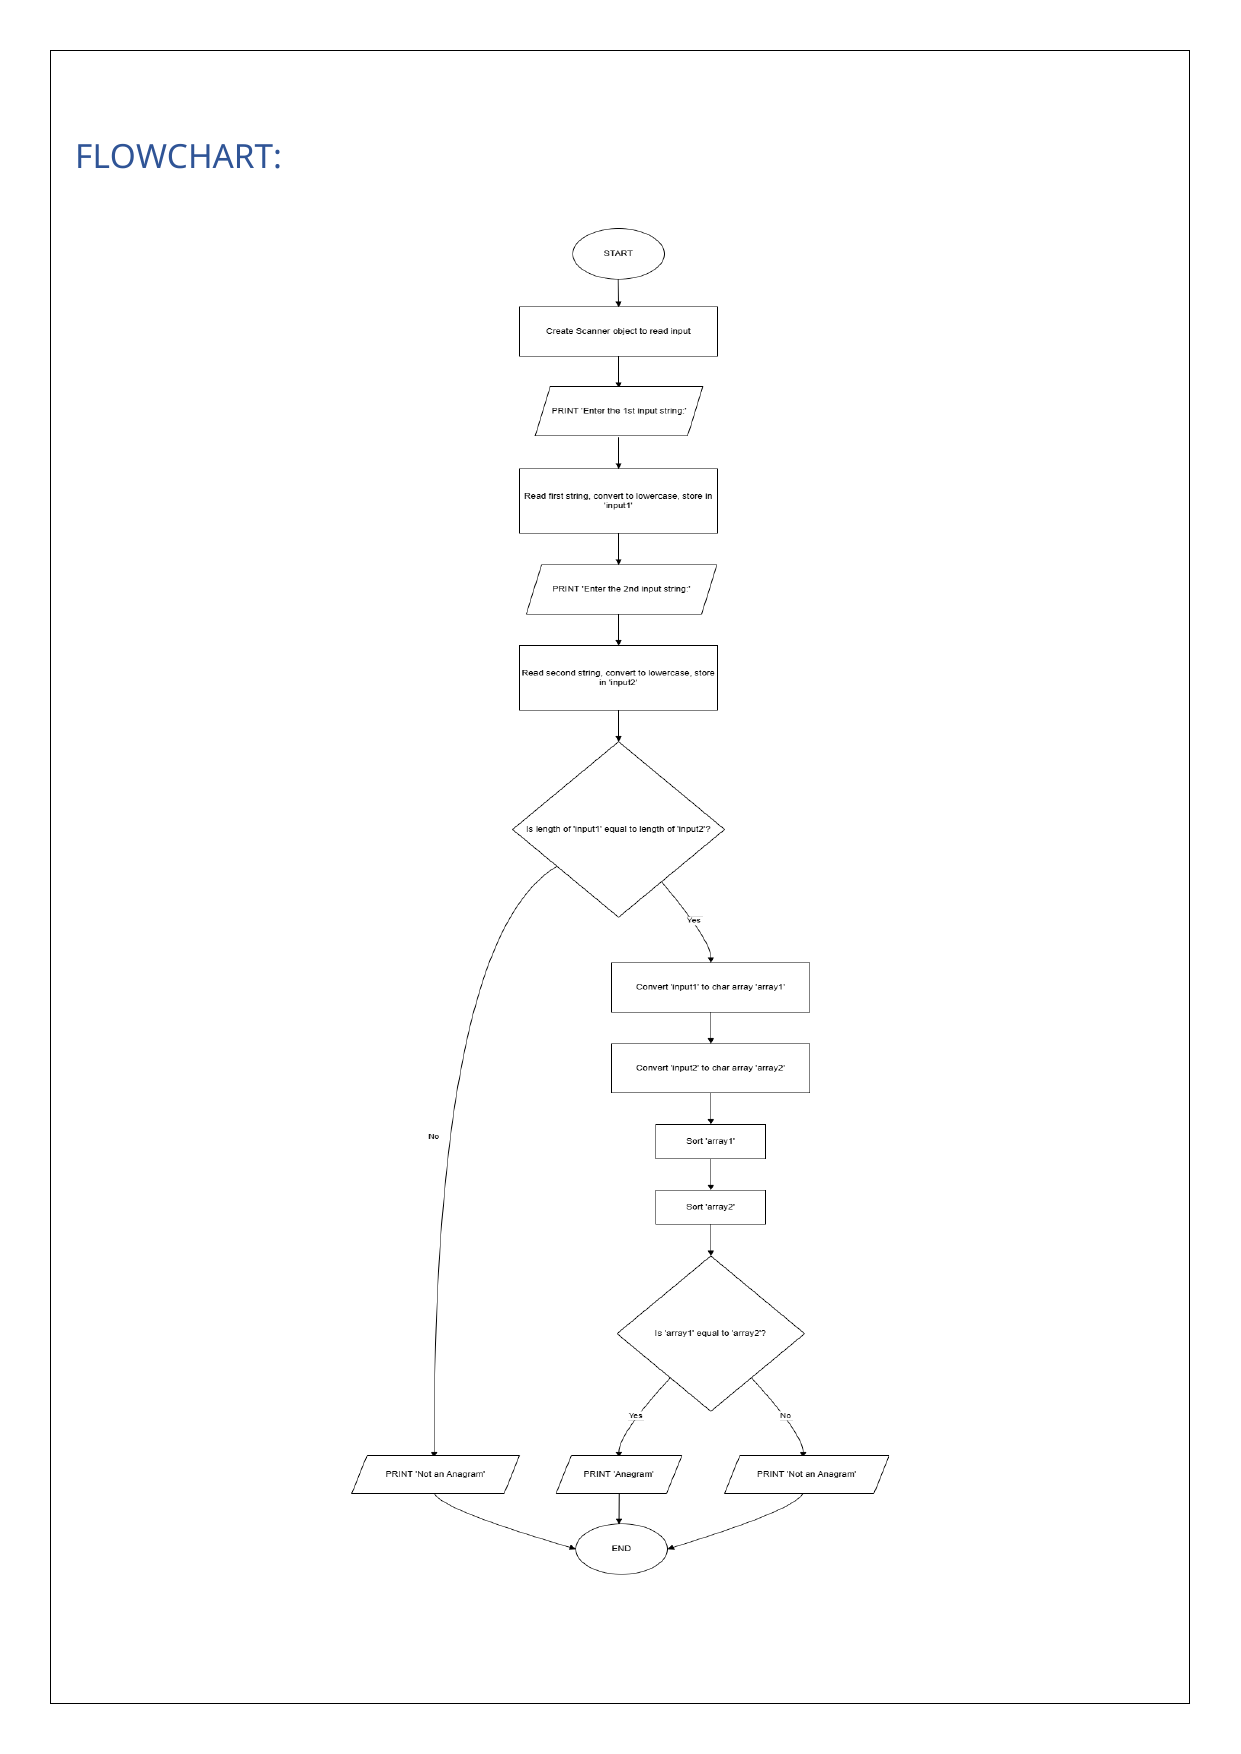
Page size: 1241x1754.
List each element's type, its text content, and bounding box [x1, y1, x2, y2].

subtitle FLOWCHART: [75, 133, 1165, 178]
picture [351, 228, 890, 1575]
